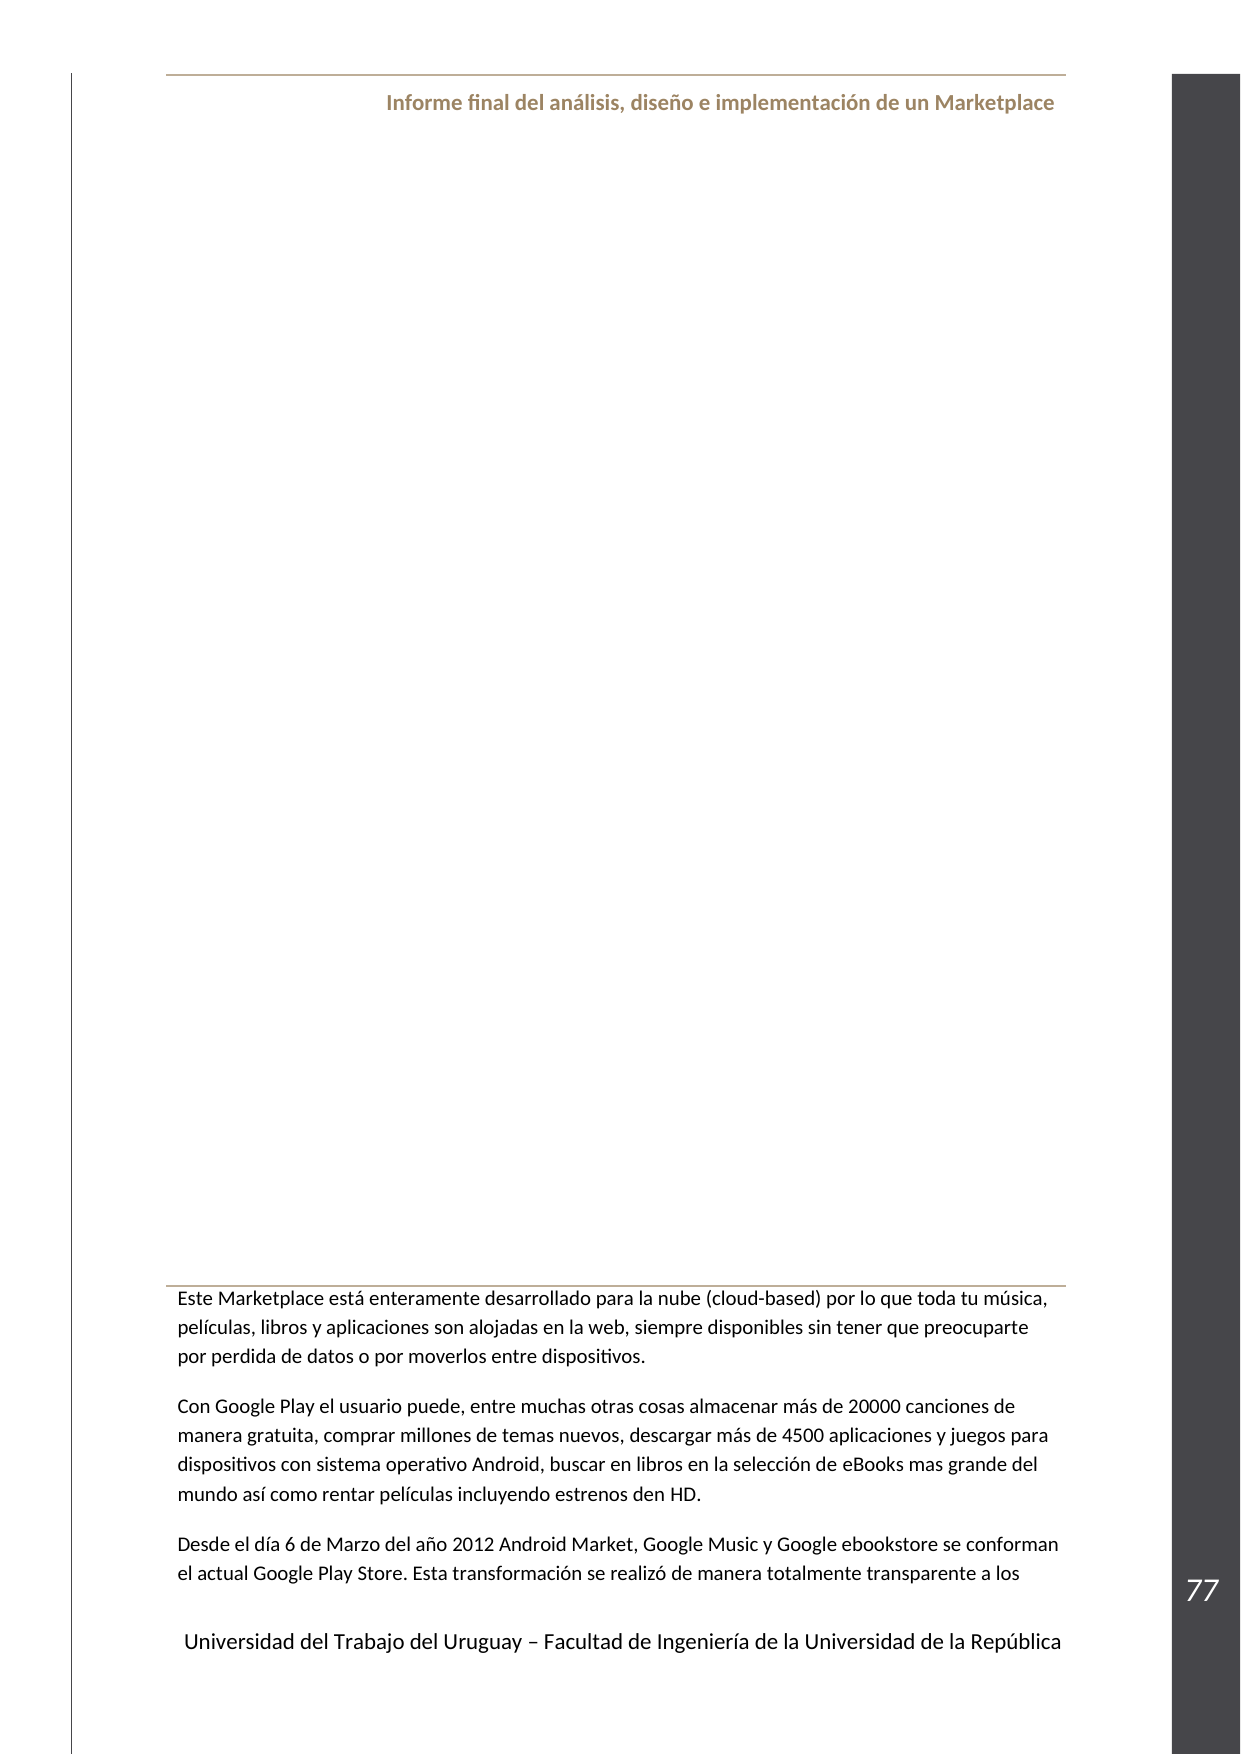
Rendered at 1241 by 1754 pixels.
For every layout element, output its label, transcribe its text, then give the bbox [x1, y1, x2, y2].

text Desde el día 6 de Marzo del año 2012 Android Market, Google Music y Google ebookstore se conforman el actual Google Play Store. Esta transformación se realizó de manera totalmente transparente a los usuarios finales, quienes tenían dispositivos móviles con sistema operativo Android se les actualizó Android Marketplace a Google Play. En cuanto a música, películas y libros en formato electrónico se actualizaron las correspondientes aplicaciones a Google Play Movies, Google Play Books y Google Play Music. Gracias a la sincronización de todos los medios (multimedia) en las cuentas de Google de los usuarios, todas las películas, música y libros previamente adquiridos continúan disponibles. [177, 1531, 1063, 1585]
text Este Marketplace está enteramente desarrollado para la nube (cloud-based) por lo que toda tu música, películas, libros y aplicaciones son alojadas en la web, siempre disponibles sin tener que preocuparte por perdida de datos o por moverlos entre dispositivos. [177, 1287, 1063, 1369]
text Con Google Play el usuario puede, entre muchas otras cosas almacenar más de 20000 canciones de manera gratuita, comprar millones de temas nuevos, descargar más de 4500 aplicaciones y juegos para dispositivos con sistema operativo Android, buscar en libros en la selección de eBooks mas grande del mundo así como rentar películas incluyendo estrenos den HD. [177, 1393, 1063, 1506]
